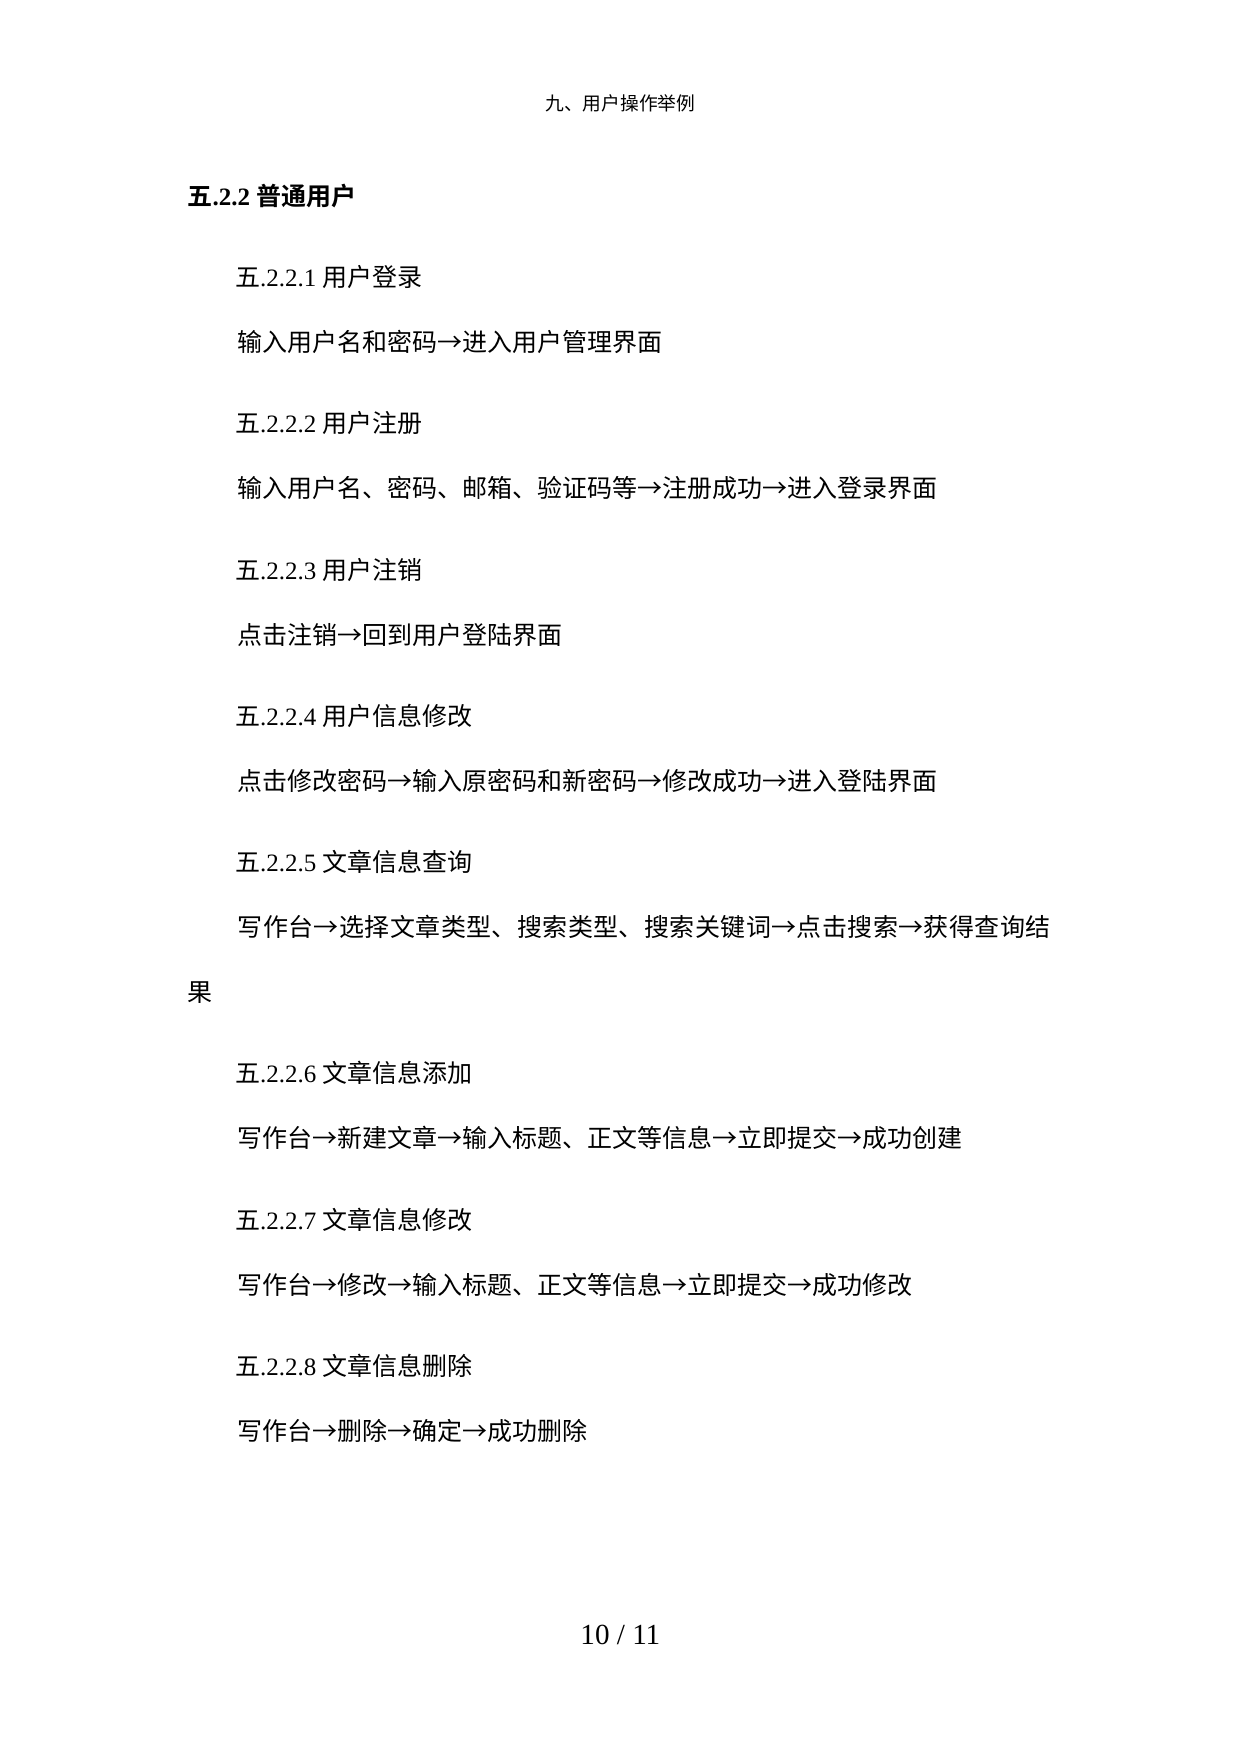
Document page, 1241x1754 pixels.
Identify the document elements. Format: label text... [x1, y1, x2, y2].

subtitle 文章信息删除 [187, 1332, 1053, 1397]
text 写作台→修改→输入标题、正文等信息→立即提交→成功修改 [187, 1251, 1053, 1316]
subtitle 普通用户 [187, 162, 1053, 227]
text 点击修改密码→输入原密码和新密码→修改成功→进入登陆界面 [187, 747, 1053, 812]
text 写作台→删除→确定→成功删除 [187, 1397, 1053, 1462]
text 写作台→选择文章类型、搜索类型、搜索关键词→点击搜索→获得查询结果 [187, 893, 1053, 1023]
subtitle 用户注销 [187, 536, 1053, 601]
text 写作台→新建文章→输入标题、正文等信息→立即提交→成功创建 [187, 1104, 1053, 1169]
subtitle 文章信息修改 [187, 1186, 1053, 1251]
subtitle 文章信息添加 [187, 1039, 1053, 1104]
subtitle 用户注册 [187, 389, 1053, 454]
text 输入用户名、密码、邮箱、验证码等→注册成功→进入登录界面 [187, 454, 1053, 519]
subtitle 文章信息查询 [187, 828, 1053, 893]
text 点击注销→回到用户登陆界面 [187, 601, 1053, 666]
subtitle 用户登录 [187, 243, 1053, 308]
text 输入用户名和密码→进入用户管理界面 [187, 308, 1053, 373]
subtitle 用户信息修改 [187, 682, 1053, 747]
